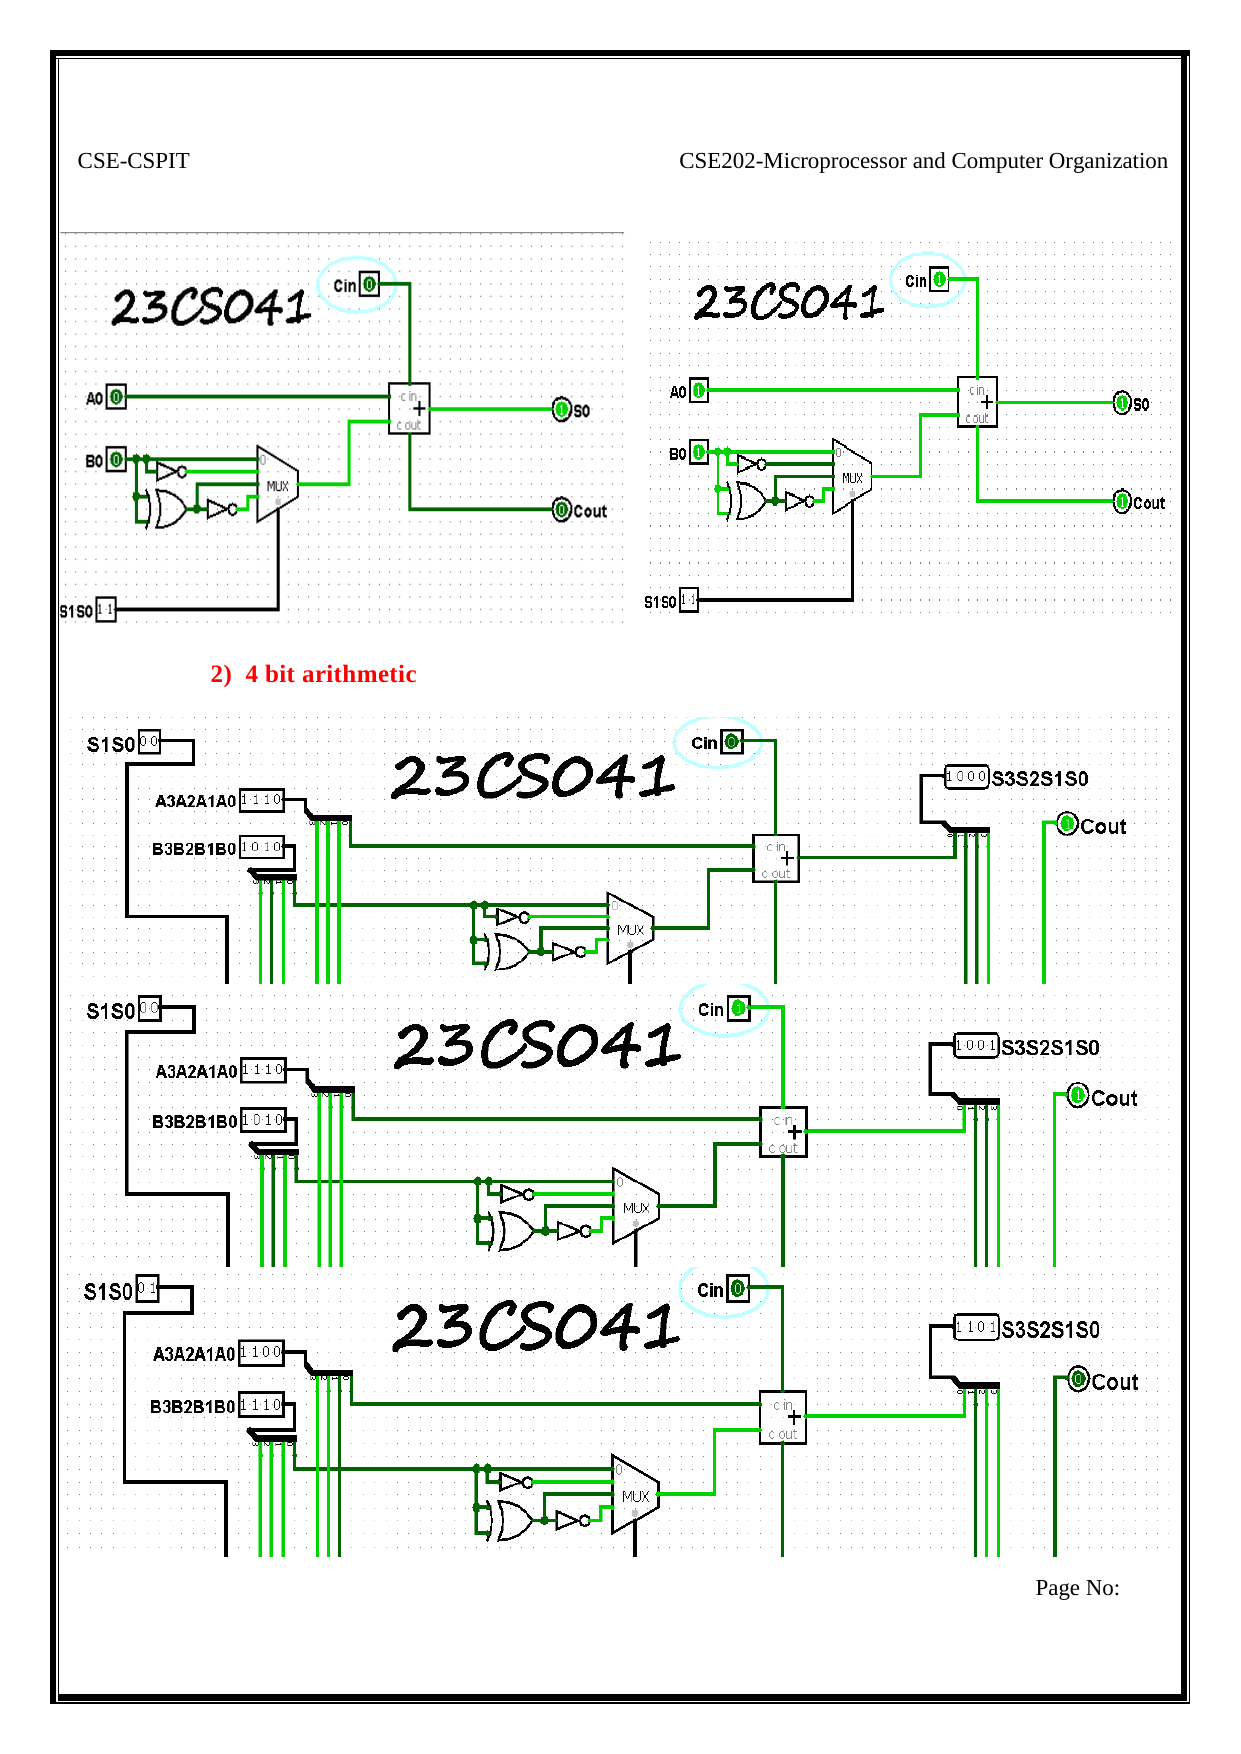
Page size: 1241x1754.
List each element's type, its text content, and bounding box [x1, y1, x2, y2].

picture [642, 242, 1172, 618]
picture [60, 717, 1180, 1557]
picture [60, 232, 625, 629]
text 2) 4 bit arithmetic [210, 659, 1048, 688]
